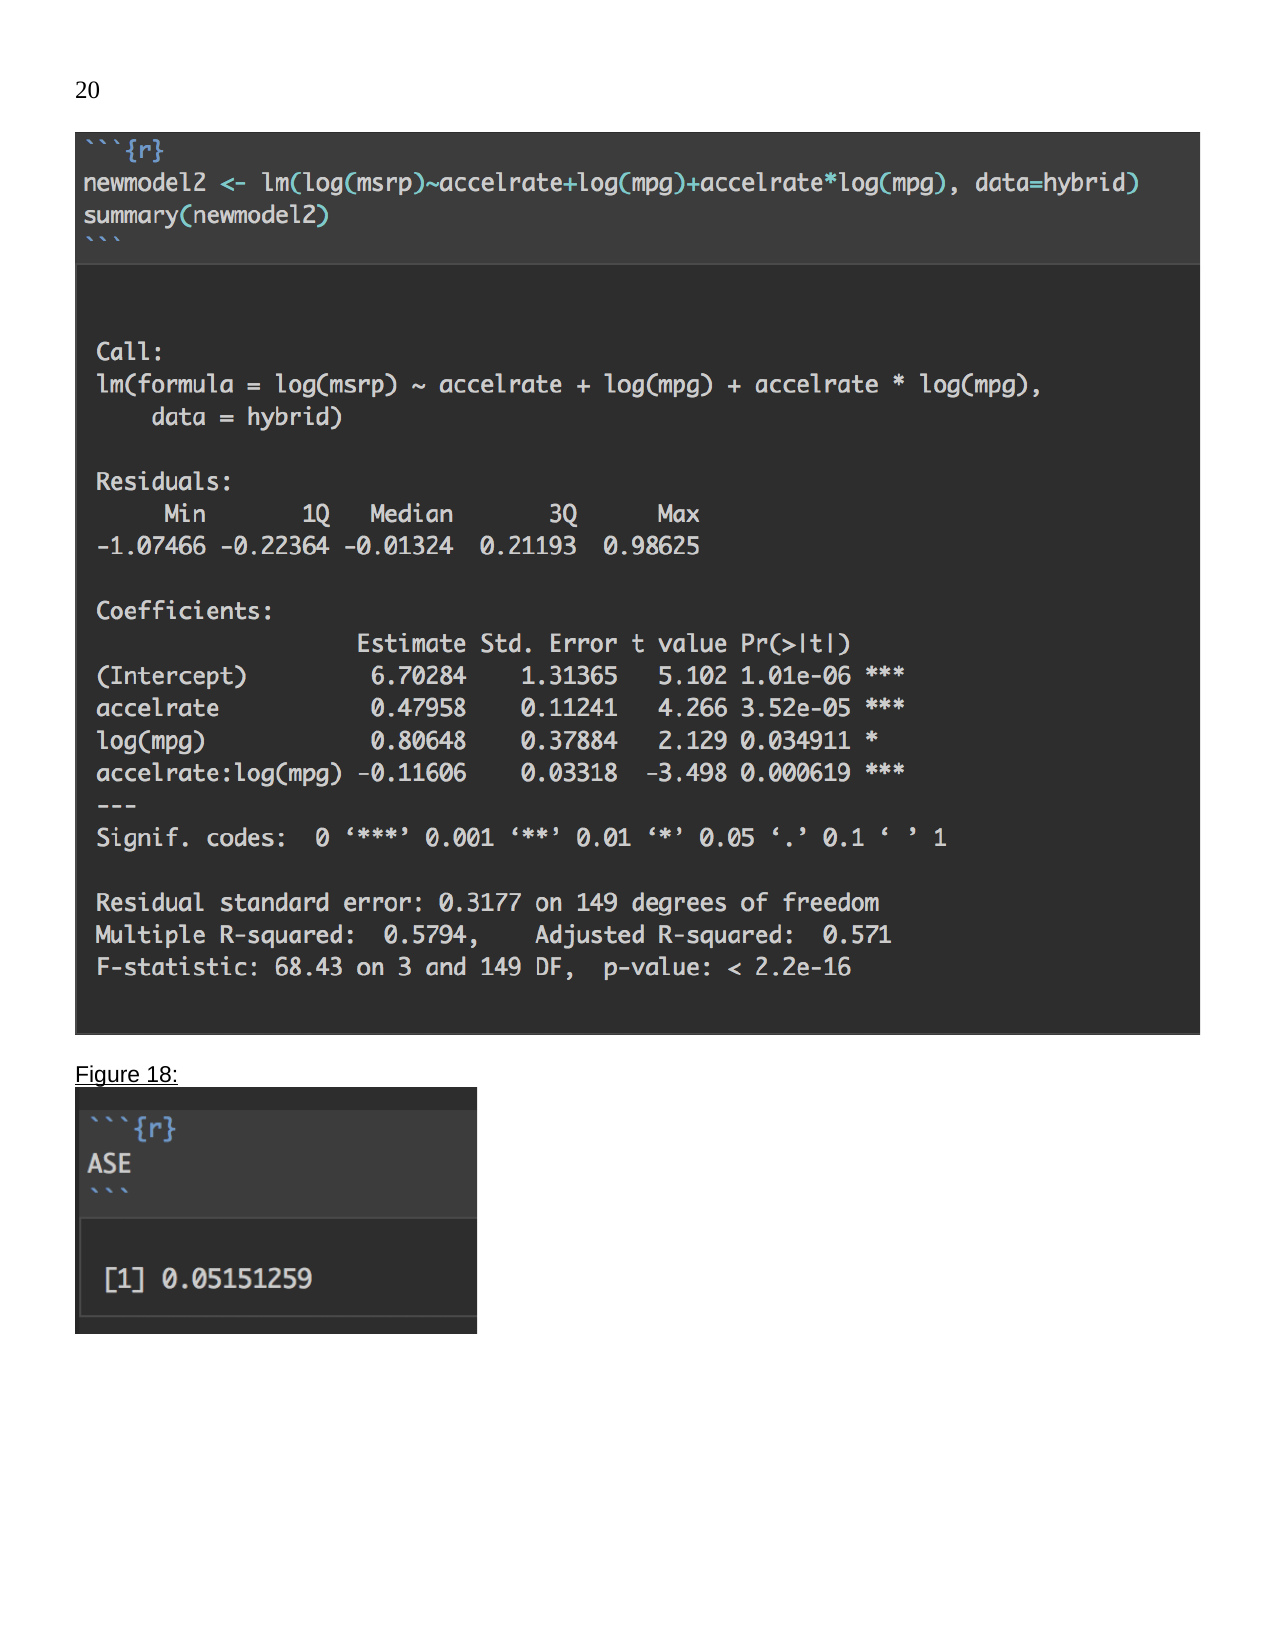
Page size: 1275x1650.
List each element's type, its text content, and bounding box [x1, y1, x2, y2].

text Figure 18: [75, 1061, 1200, 1087]
picture [75, 1087, 478, 1334]
picture [75, 132, 1200, 1035]
